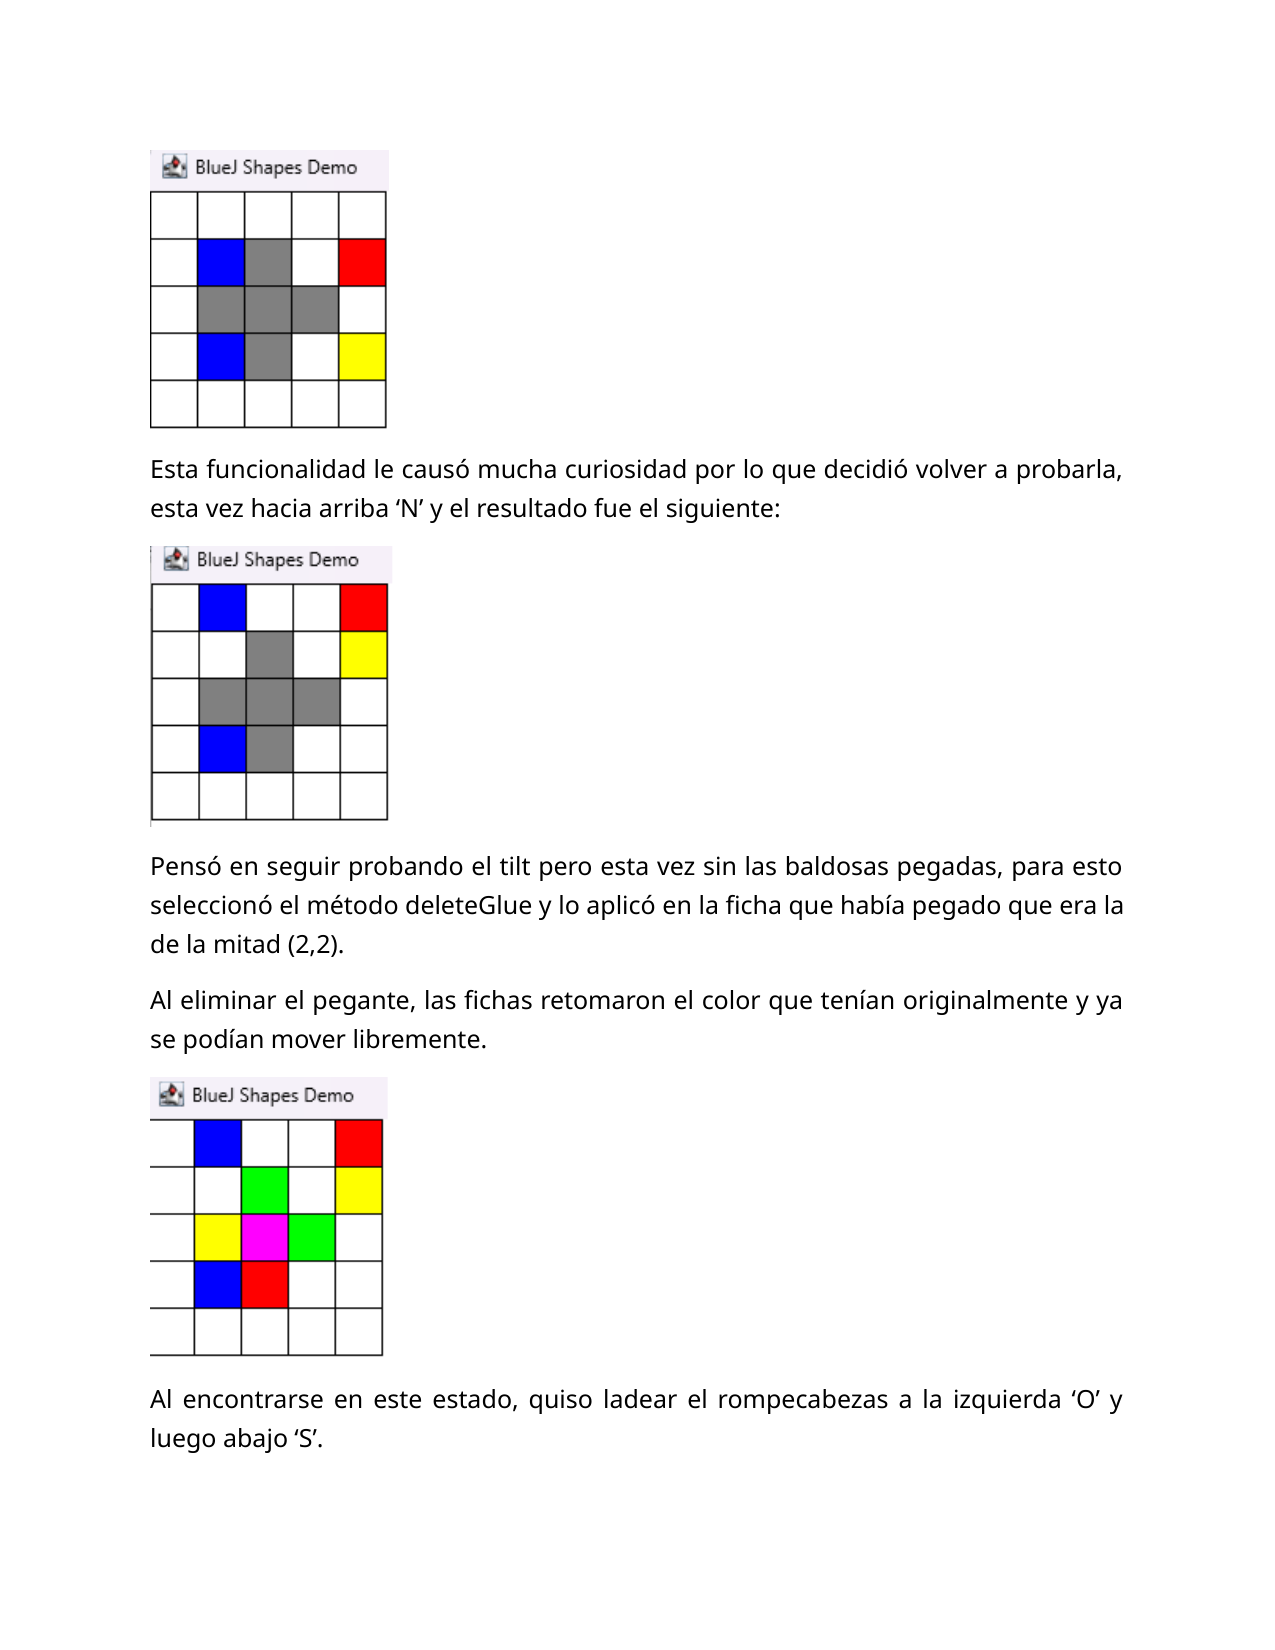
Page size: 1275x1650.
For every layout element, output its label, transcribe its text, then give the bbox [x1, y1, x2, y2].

picture [150, 150, 389, 430]
text Pensó en seguir probando el tilt pero esta vez sin las baldosas pegadas, para esto seleccionó el método deleteGlue y lo aplicó en la ficha que había pegado que era la de la mitad (2,2). [150, 848, 1125, 961]
text Esta funcionalidad le causó mucha curiosidad por lo que decidió volver a probarla, esta vez hacia arriba ‘N’ y el resultado fue el siguiente: [150, 452, 1125, 525]
text Al encontrarse en este estado, quiso ladear el rompecabezas a la izquierda ‘O’ y luego abajo ‘S’. [150, 1382, 1125, 1455]
picture [150, 546, 393, 827]
picture [150, 1077, 388, 1361]
text Al eliminar el pegante, las fichas retomaron el color que tenían originalmente y ya se podían mover libremente. [150, 982, 1125, 1056]
